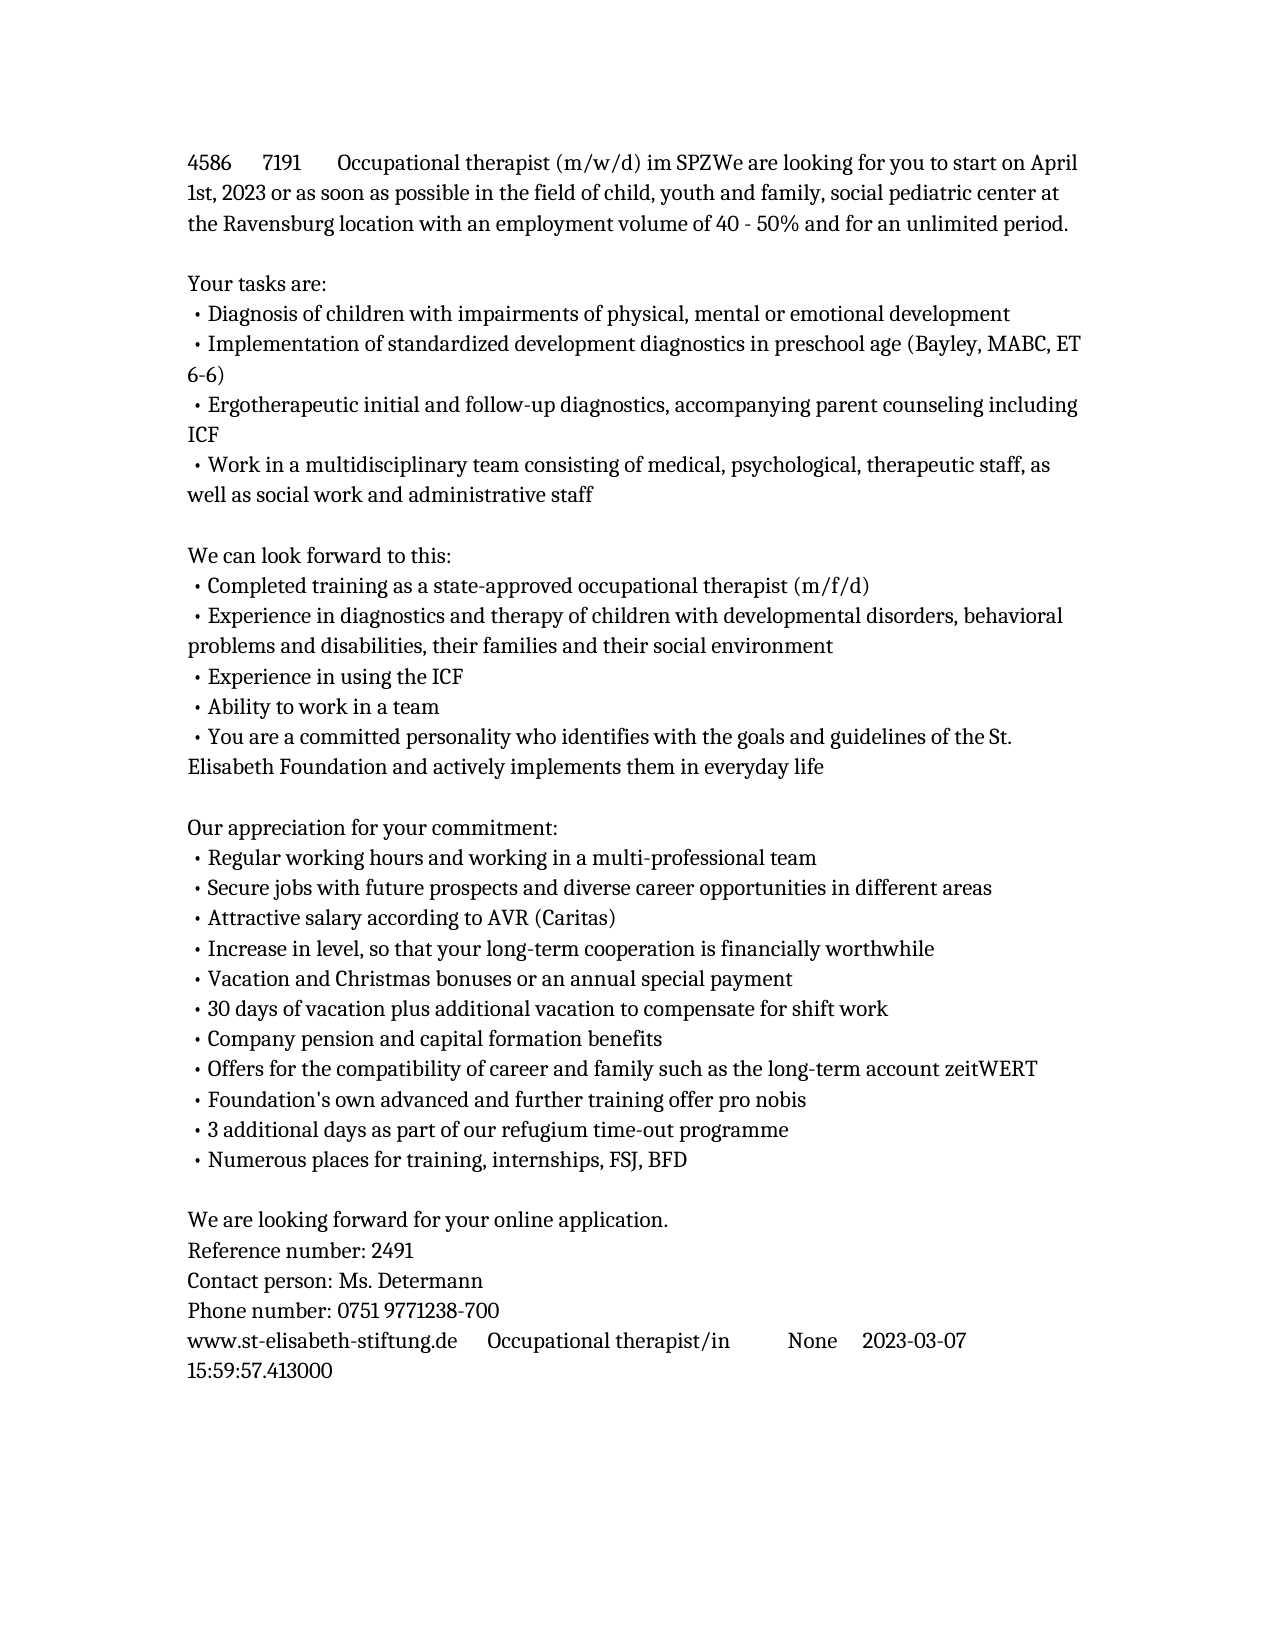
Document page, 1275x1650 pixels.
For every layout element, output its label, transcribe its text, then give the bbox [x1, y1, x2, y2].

text 4586 7191 Occupational therapist (m/w/d) im SPZ We are looking for you to start on April 1st, 2023 or as soon as possible in the field of child, youth and family, social pediatric center at the Ravensburg location with an employment volume of 40 - 50% and for an unlimited period. Your tasks are: • Diagnosis of children with impairments of physical, mental or emotional development • Implementation of standardized development diagnostics in preschool age (Bayley, MABC, ET 6-6) • Ergotherapeutic initial and follow-up diagnostics, accompanying parent counseling including ICF • Work in a multidisciplinary team consisting of medical, psychological, therapeutic staff, as well as social work and administrative staff We can look forward to this: • Completed training as a state-approved occupational therapist (m/f/d) • Experience in diagnostics and therapy of children with developmental disorders, behavioral problems and disabilities, their families and their social environment • Experience in using the ICF • Ability to work in a team • You are a committed personality who identifies with the goals and guidelines of the St. Elisabeth Foundation and actively implements them in everyday life Our appreciation for your commitment: • Regular working hours and working in a multi-professional team • Secure jobs with future prospects and diverse career opportunities in different areas • Attractive salary according to AVR (Caritas) • Increase in level, so that your long-term cooperation is financially worthwhile • Vacation and Christmas bonuses or an annual special payment • 30 days of vacation plus additional vacation to compensate for shift work • Company pension and capital formation benefits • Offers for the compatibility of career and family such as the long-term account zeitWERT • Foundation's own advanced and further training offer pro nobis • 3 additional days as part of our refugium time-out programme • Numerous places for training, internships, FSJ, BFD We are looking forward for your online application. Reference number: 2491 Contact person: Ms. Determann Phone number: 0751 9771238-700 www.st-elisabeth-stiftung.de Occupational therapist/in None 2023-03-07 15:59:57.413000 [187, 150, 1087, 1415]
